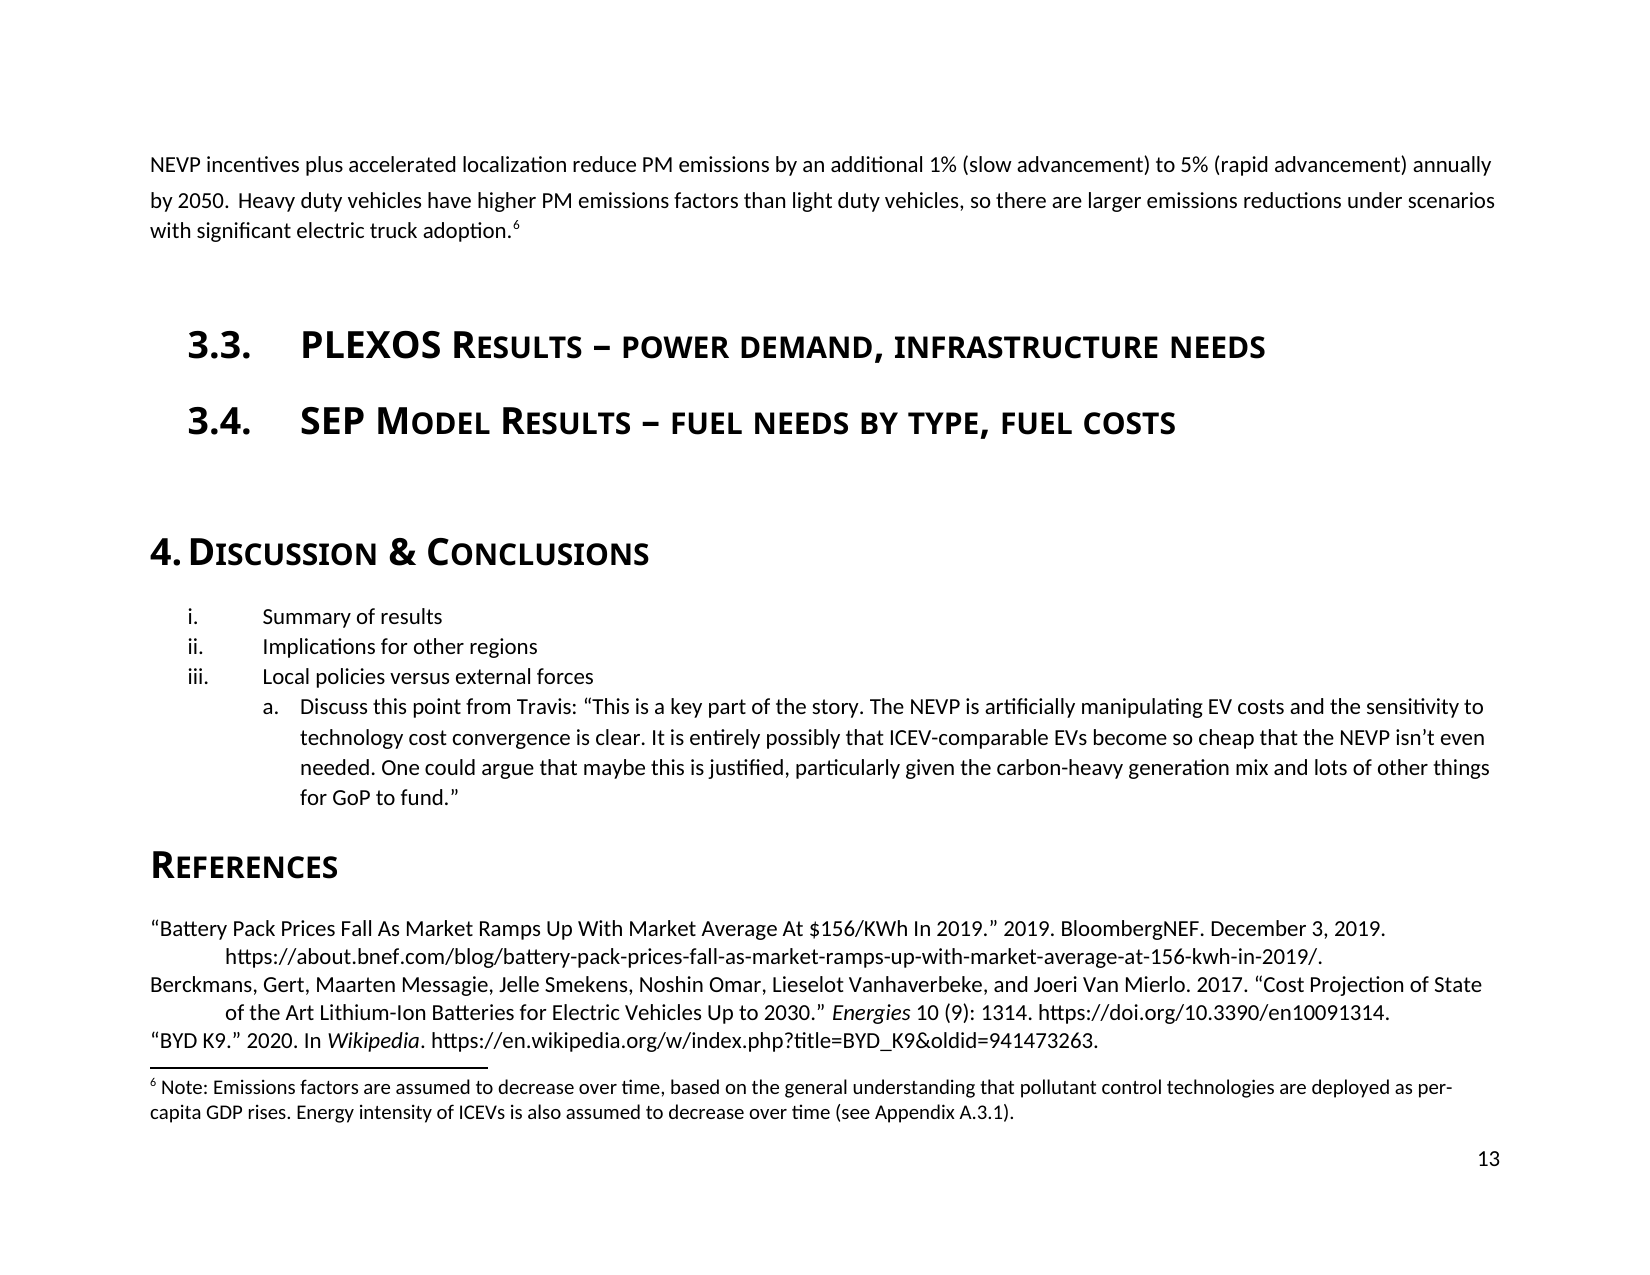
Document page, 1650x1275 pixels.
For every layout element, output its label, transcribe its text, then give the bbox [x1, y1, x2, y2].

subtitle SEP Model Results – fuel needs by type, fuel costs [187, 394, 1500, 446]
text Berckmans, Gert, Maarten Messagie, Jelle Smekens, Noshin Omar, Lieselot Vanhaverbeke, and Joeri Van Mierlo. 2017. “Cost Projection of State of the Art Lithium-Ion Batteries for Electric Vehicles Up to 2030.” Energies 10 (9): 1314. https://doi.org/10.3390/en10091314. [150, 970, 1500, 1026]
text “BYD K9.” 2020. In Wikipedia. https://en.wikipedia.org/w/index.php?title=BYD_K9&oldid=941473263. [150, 1026, 1500, 1054]
list Implications for other regions [187, 632, 1500, 660]
list Summary of results [187, 602, 1500, 630]
list Local policies versus external forces [187, 662, 1500, 690]
subtitle Discussion & Conclusions [150, 526, 1500, 577]
text “Battery Pack Prices Fall As Market Ramps Up With Market Average At $156/KWh In 2019.” 2019. BloombergNEF. December 3, 2019. https://about.bnef.com/blog/battery-pack-prices-fall-as-market-ramps-up-with-market-average-at-156-kwh-in-2019/. [150, 914, 1500, 970]
subtitle PLEXOS Results – power demand, infrastructure needs [187, 318, 1500, 369]
subtitle References [150, 838, 1500, 889]
list Discuss this point from Travis: “This is a key part of the story. The NEVP is artificially manipulating EV costs and the sensitivity to technology cost convergence is clear. It is entirely possibly that ICEV-comparable EVs become so cheap that the NEVP isn’t even needed. One could argue that maybe this is justified, particularly given the carbon-heavy generation mix and lots of other things for GoP to fund.” [262, 692, 1500, 811]
